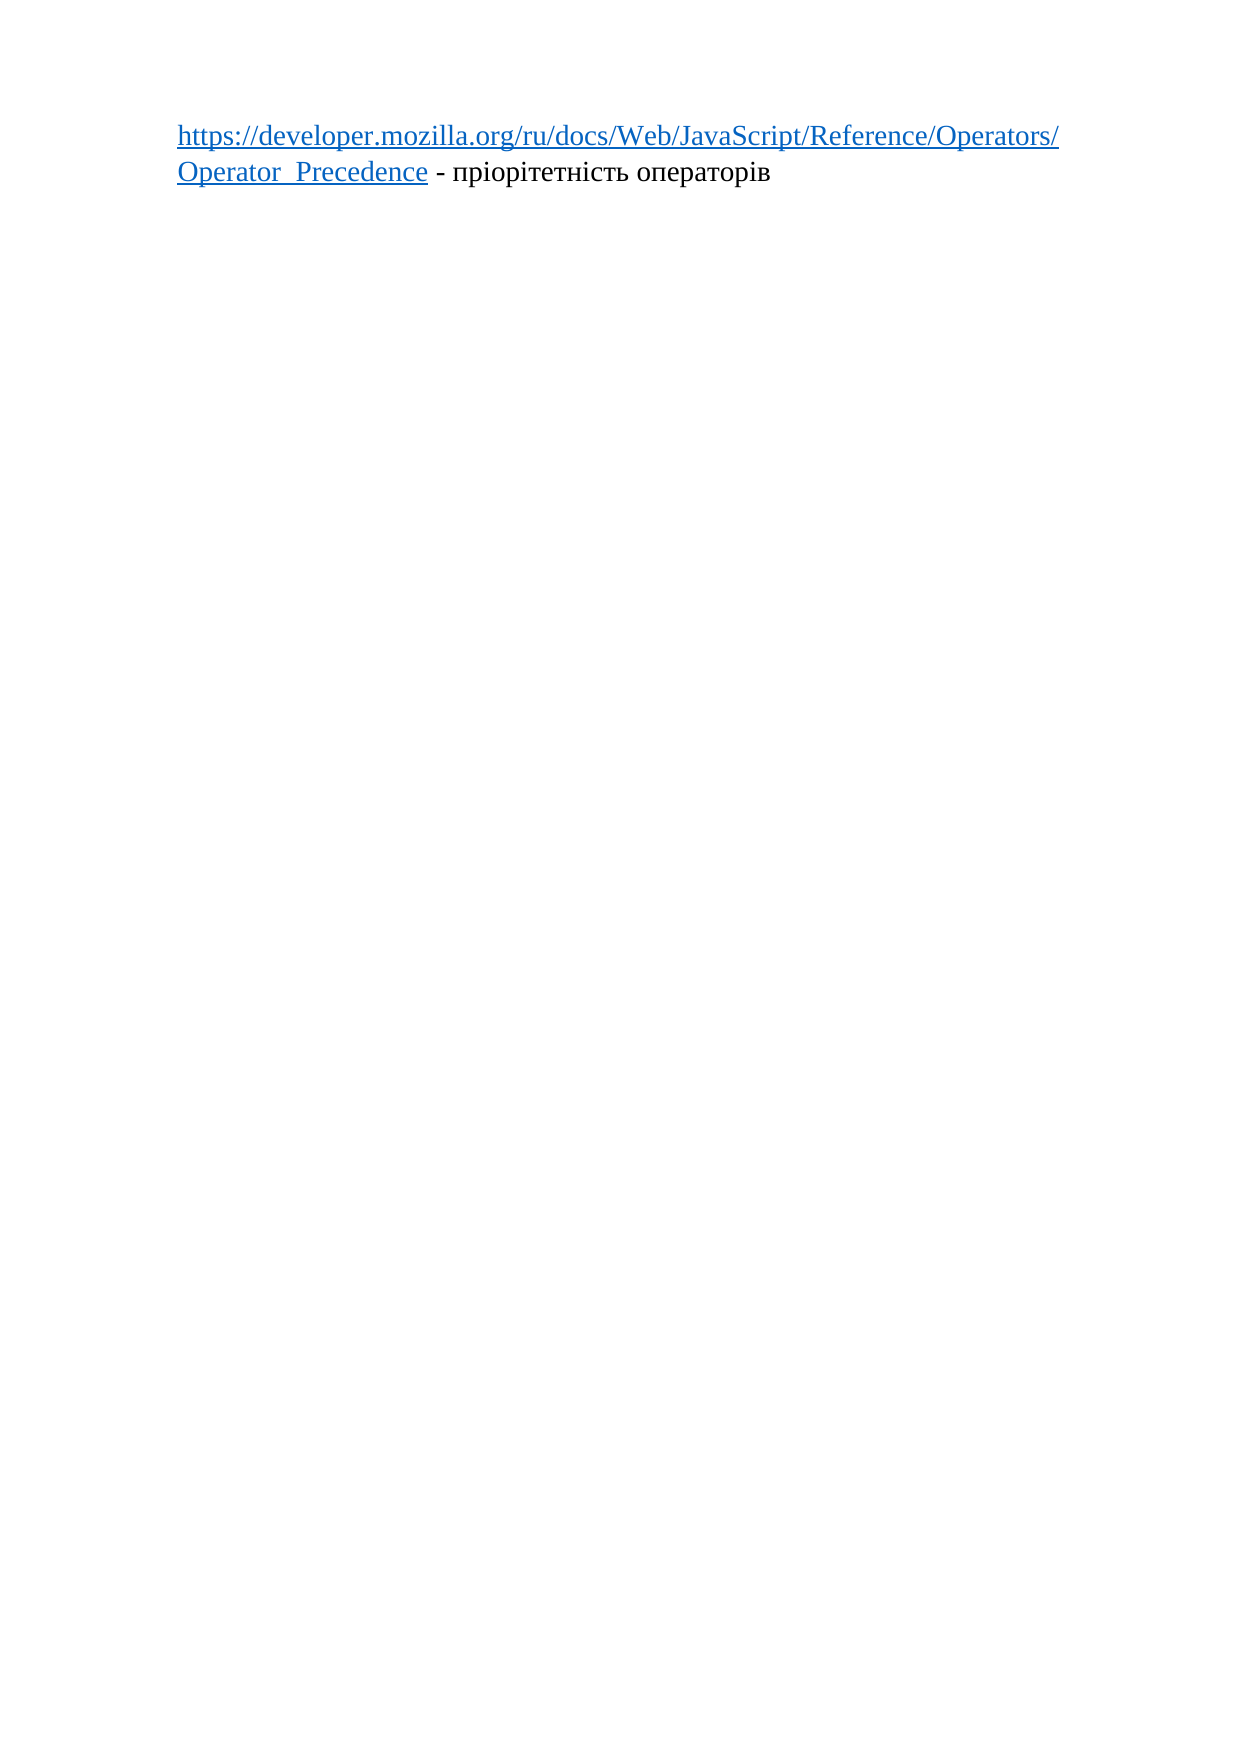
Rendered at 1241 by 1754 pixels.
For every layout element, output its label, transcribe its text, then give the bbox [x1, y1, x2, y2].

text https://developer.mozilla.org/ru/docs/Web/JavaScript/Reference/Operators/Operator_Precedence - пріорітетність операторів [177, 118, 1152, 188]
